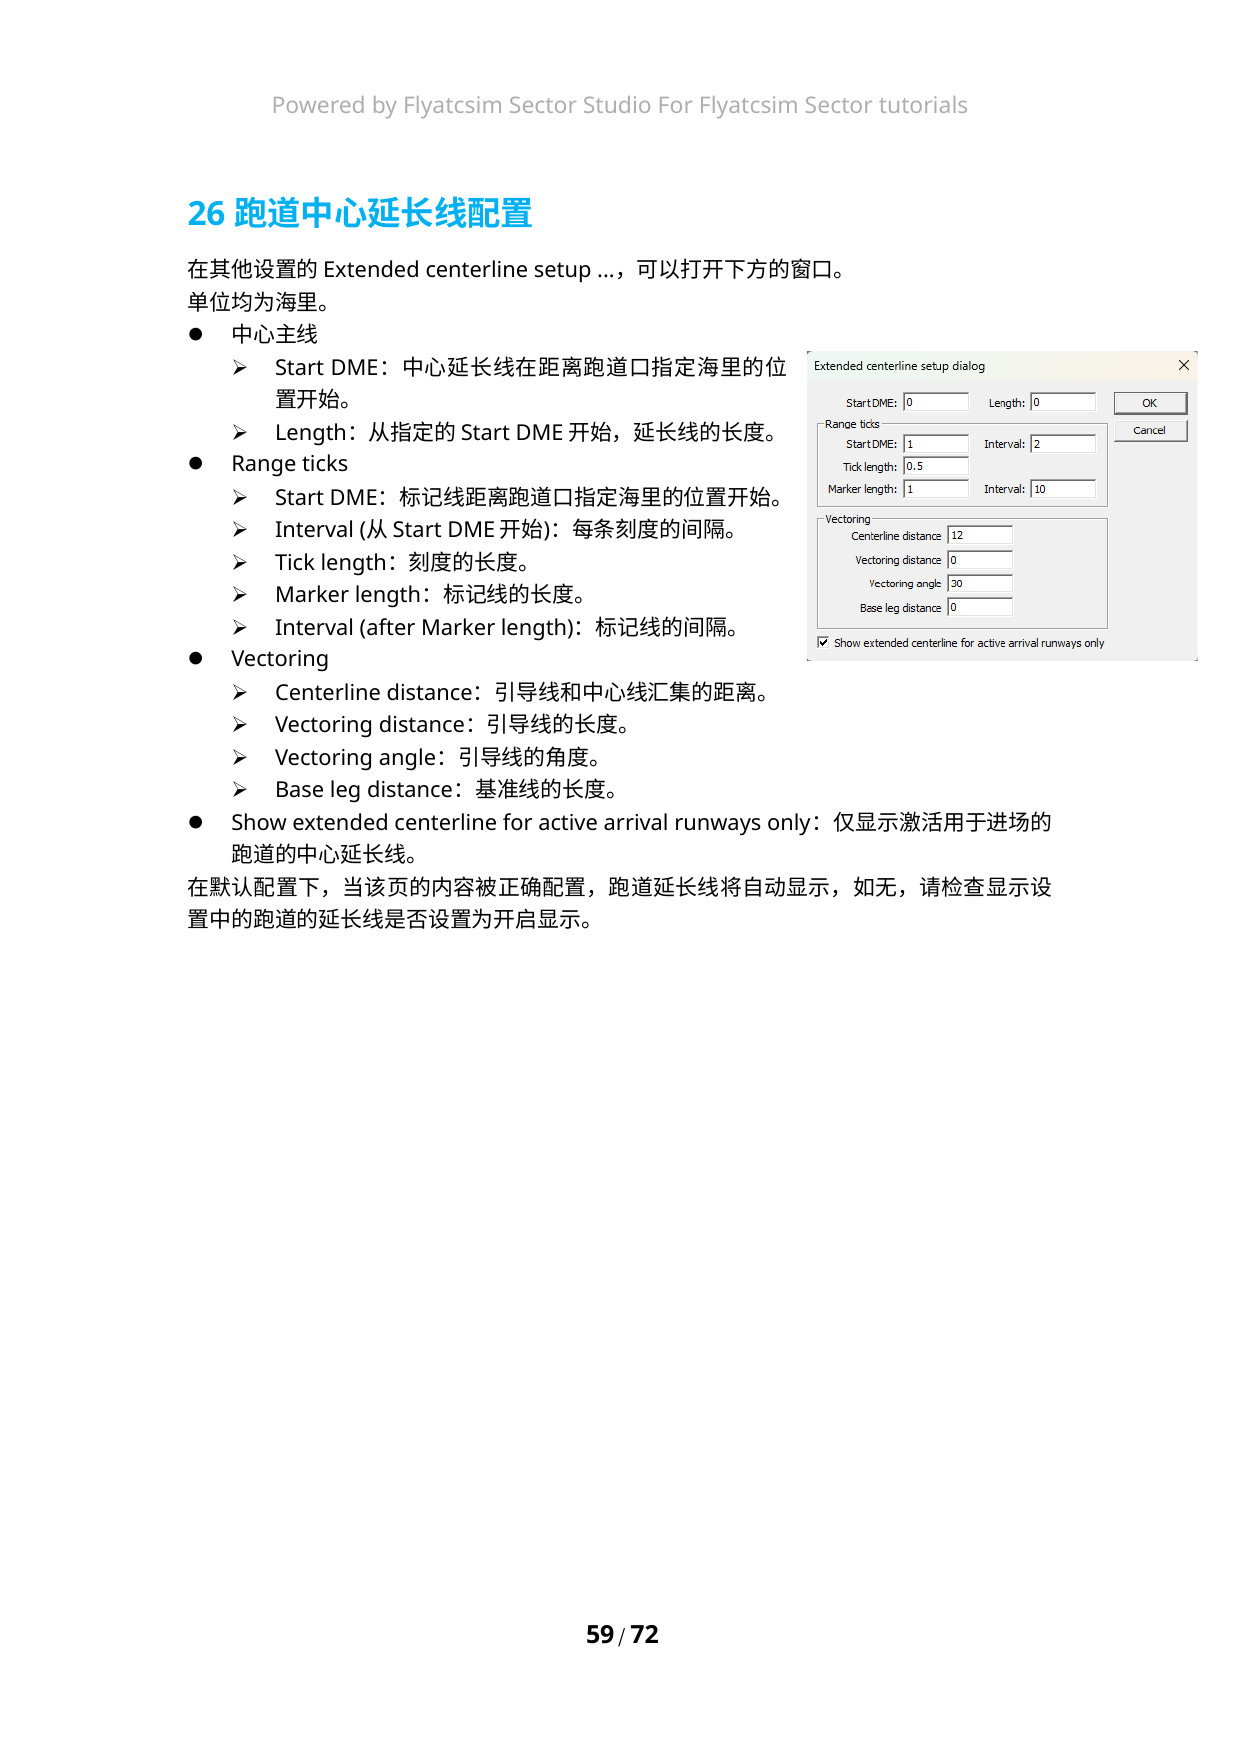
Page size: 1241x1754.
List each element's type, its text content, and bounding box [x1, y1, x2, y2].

list Base leg distance：基准线的长度。 [231, 772, 1053, 804]
list 中心主线 [187, 317, 1053, 349]
list 在默认配置下，当该页的内容被正确配置，跑道延长线将自动显示，如无，请检查显示设置中的跑道的延长线是否设置为开启显示。 [187, 869, 1053, 934]
list Range ticks [187, 447, 806, 479]
list Interval (after Marker length)：标记线的间隔。 [231, 609, 806, 642]
list Show extended centerline for active arrival runways only：仅显示激活用于进场的跑道的中心延长线。 [187, 804, 1053, 869]
list Vectoring angle：引导线的角度。 [231, 739, 1053, 772]
list Length：从指定的Start DME开始，延长线的长度。 [231, 414, 806, 447]
list Start DME：标记线距离跑道口指定海里的位置开始。 [231, 479, 806, 512]
text 单位均为海里。 [187, 284, 1053, 317]
list Tick length：刻度的长度。 [231, 544, 806, 577]
list Vectoring [187, 642, 1053, 674]
list Marker length：标记线的长度。 [231, 577, 806, 609]
list Vectoring distance：引导线的长度。 [231, 707, 1053, 739]
subtitle 26 跑道中心延长线配置 [187, 179, 1053, 244]
list Interval (从Start DME开始)：每条刻度的间隔。 [231, 512, 806, 544]
list Start DME：中心延长线在距离跑道口指定海里的位置开始。 [231, 349, 1053, 414]
picture [806, 351, 1198, 661]
list Centerline distance：引导线和中心线汇集的距离。 [231, 674, 1053, 707]
text 在其他设置的Extended centerline setup ...，可以打开下方的窗口。 [187, 252, 1053, 284]
